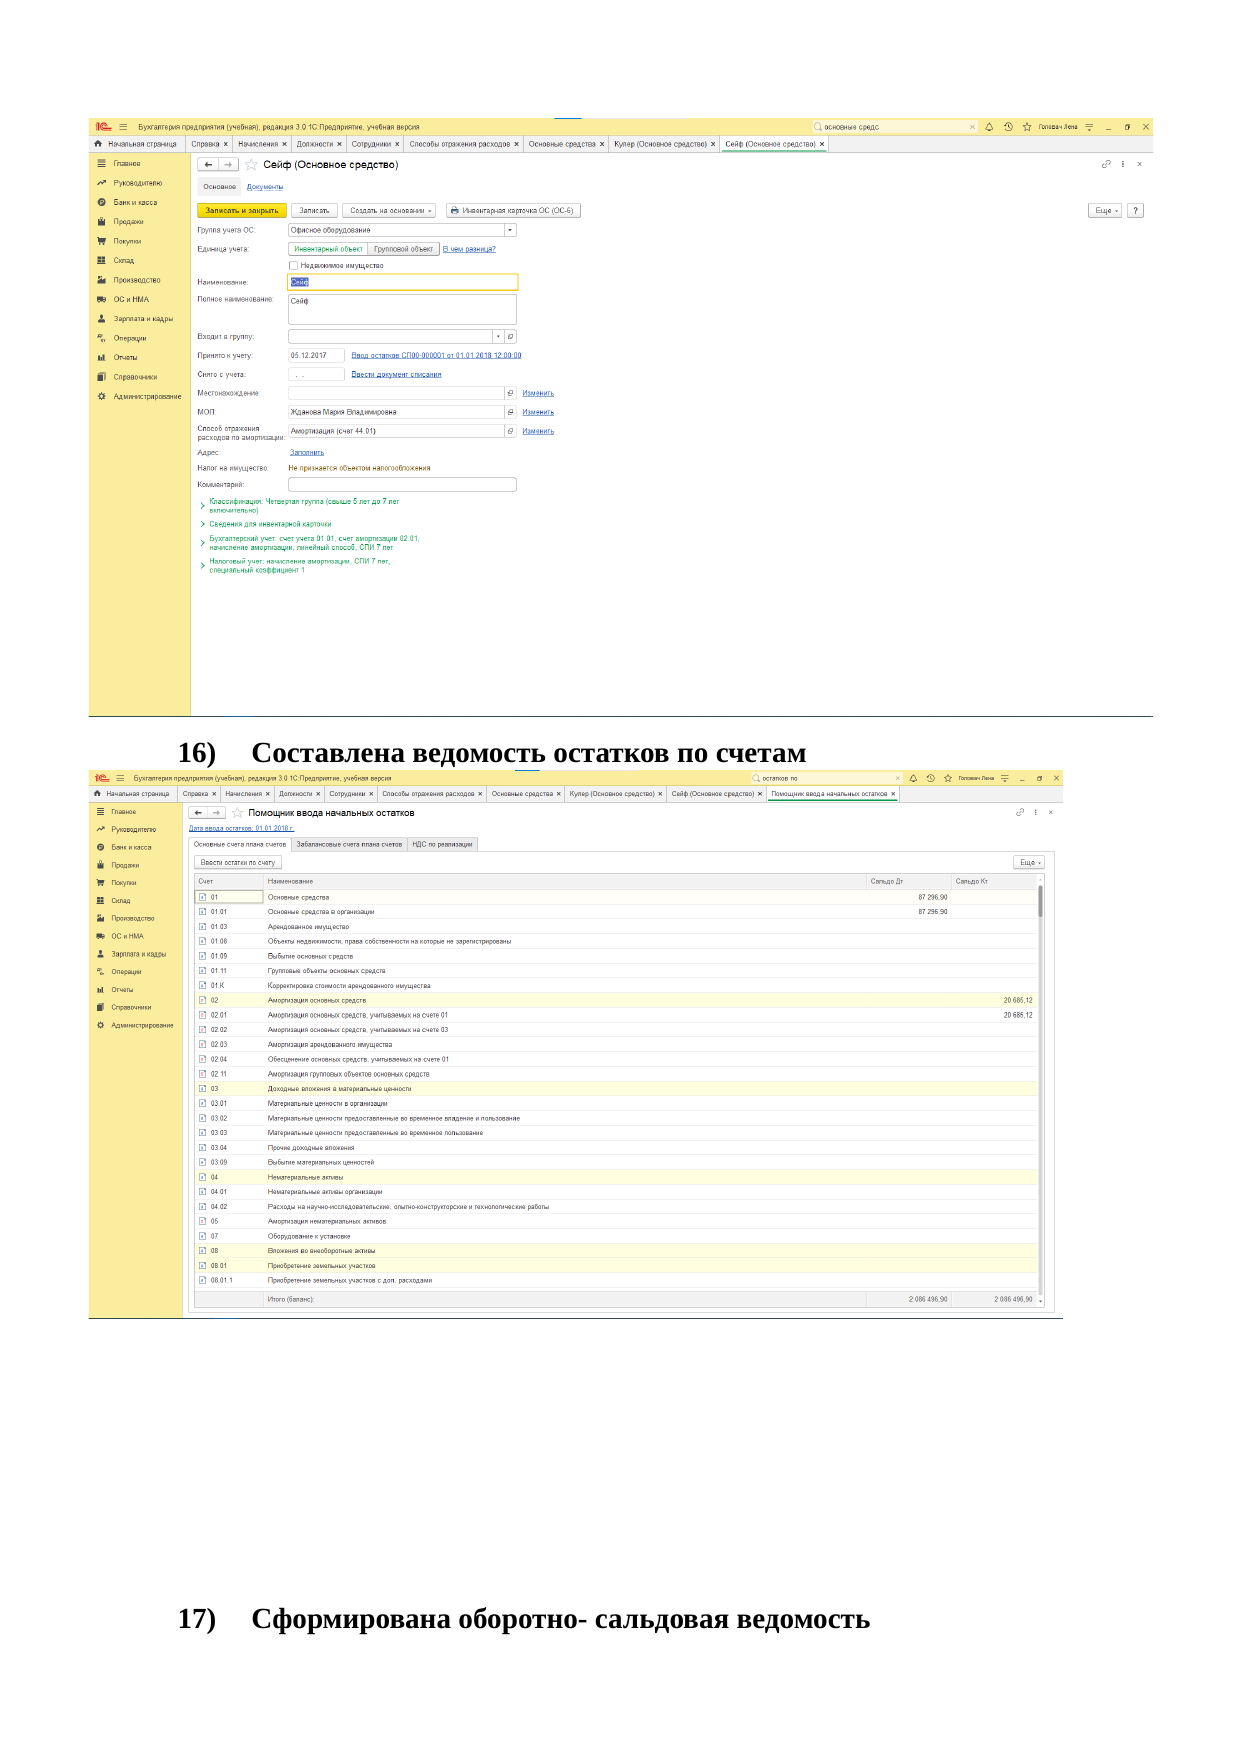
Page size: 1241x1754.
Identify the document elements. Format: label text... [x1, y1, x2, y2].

list Сформирована оборотно- сальдовая ведомость [177, 1601, 1152, 1635]
list Составлена ведомость остатков по счетам [177, 735, 1152, 768]
picture [88, 118, 1154, 717]
picture [88, 770, 1063, 1319]
